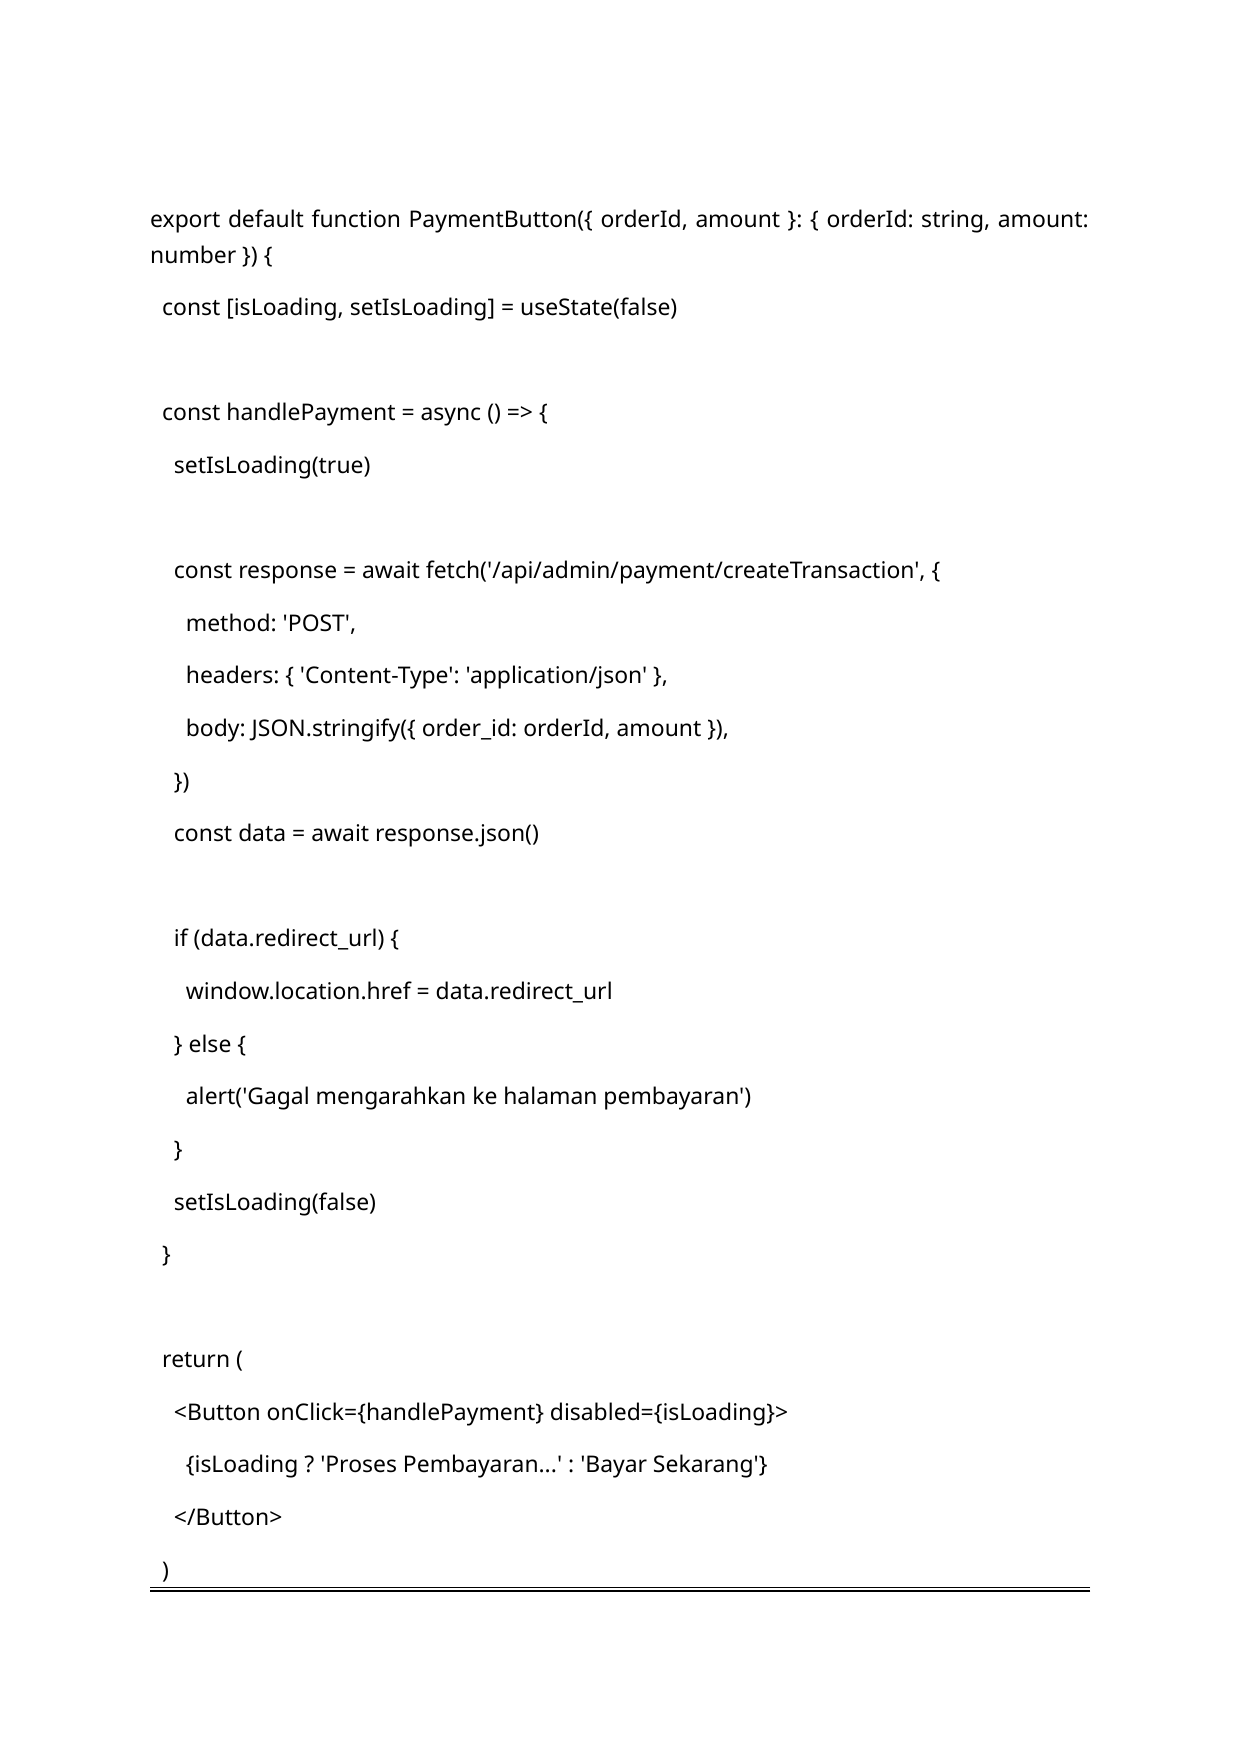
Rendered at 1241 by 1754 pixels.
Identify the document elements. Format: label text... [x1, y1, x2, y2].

text <Button onClick={handlePayment} disabled={isLoading}> [150, 1396, 1090, 1427]
text alert('Gagal mengarahkan ke halaman pembayaran') [150, 1080, 1090, 1111]
text export default function PaymentButton({ orderId, amount }: { orderId: string, amount: number }) { [150, 203, 1090, 270]
text ) [150, 1554, 1090, 1587]
text {isLoading ? 'Proses Pembayaran...' : 'Bayar Sekarang'} [150, 1448, 1090, 1480]
text method: 'POST', [150, 607, 1090, 638]
text const handlePayment = async () => { [150, 396, 1090, 428]
text if (data.redirect_url) { [150, 922, 1090, 954]
text headers: { 'Content-Type': 'application/json' }, [150, 659, 1090, 691]
text body: JSON.stringify({ order_id: orderId, amount }), [150, 712, 1090, 743]
text const [isLoading, setIsLoading] = useState(false) [150, 291, 1090, 322]
text } else { [150, 1028, 1090, 1059]
text window.location.href = data.redirect_url [150, 975, 1090, 1006]
text const data = await response.json() [150, 817, 1090, 848]
text }) [150, 764, 1090, 796]
text return ( [150, 1343, 1090, 1374]
text } [150, 1133, 1090, 1164]
text const response = await fetch('/api/admin/payment/createTransaction', { [150, 554, 1090, 585]
text setIsLoading(false) [150, 1185, 1090, 1217]
text } [150, 1238, 1090, 1269]
text </Button> [150, 1501, 1090, 1532]
text setIsLoading(true) [150, 449, 1090, 480]
